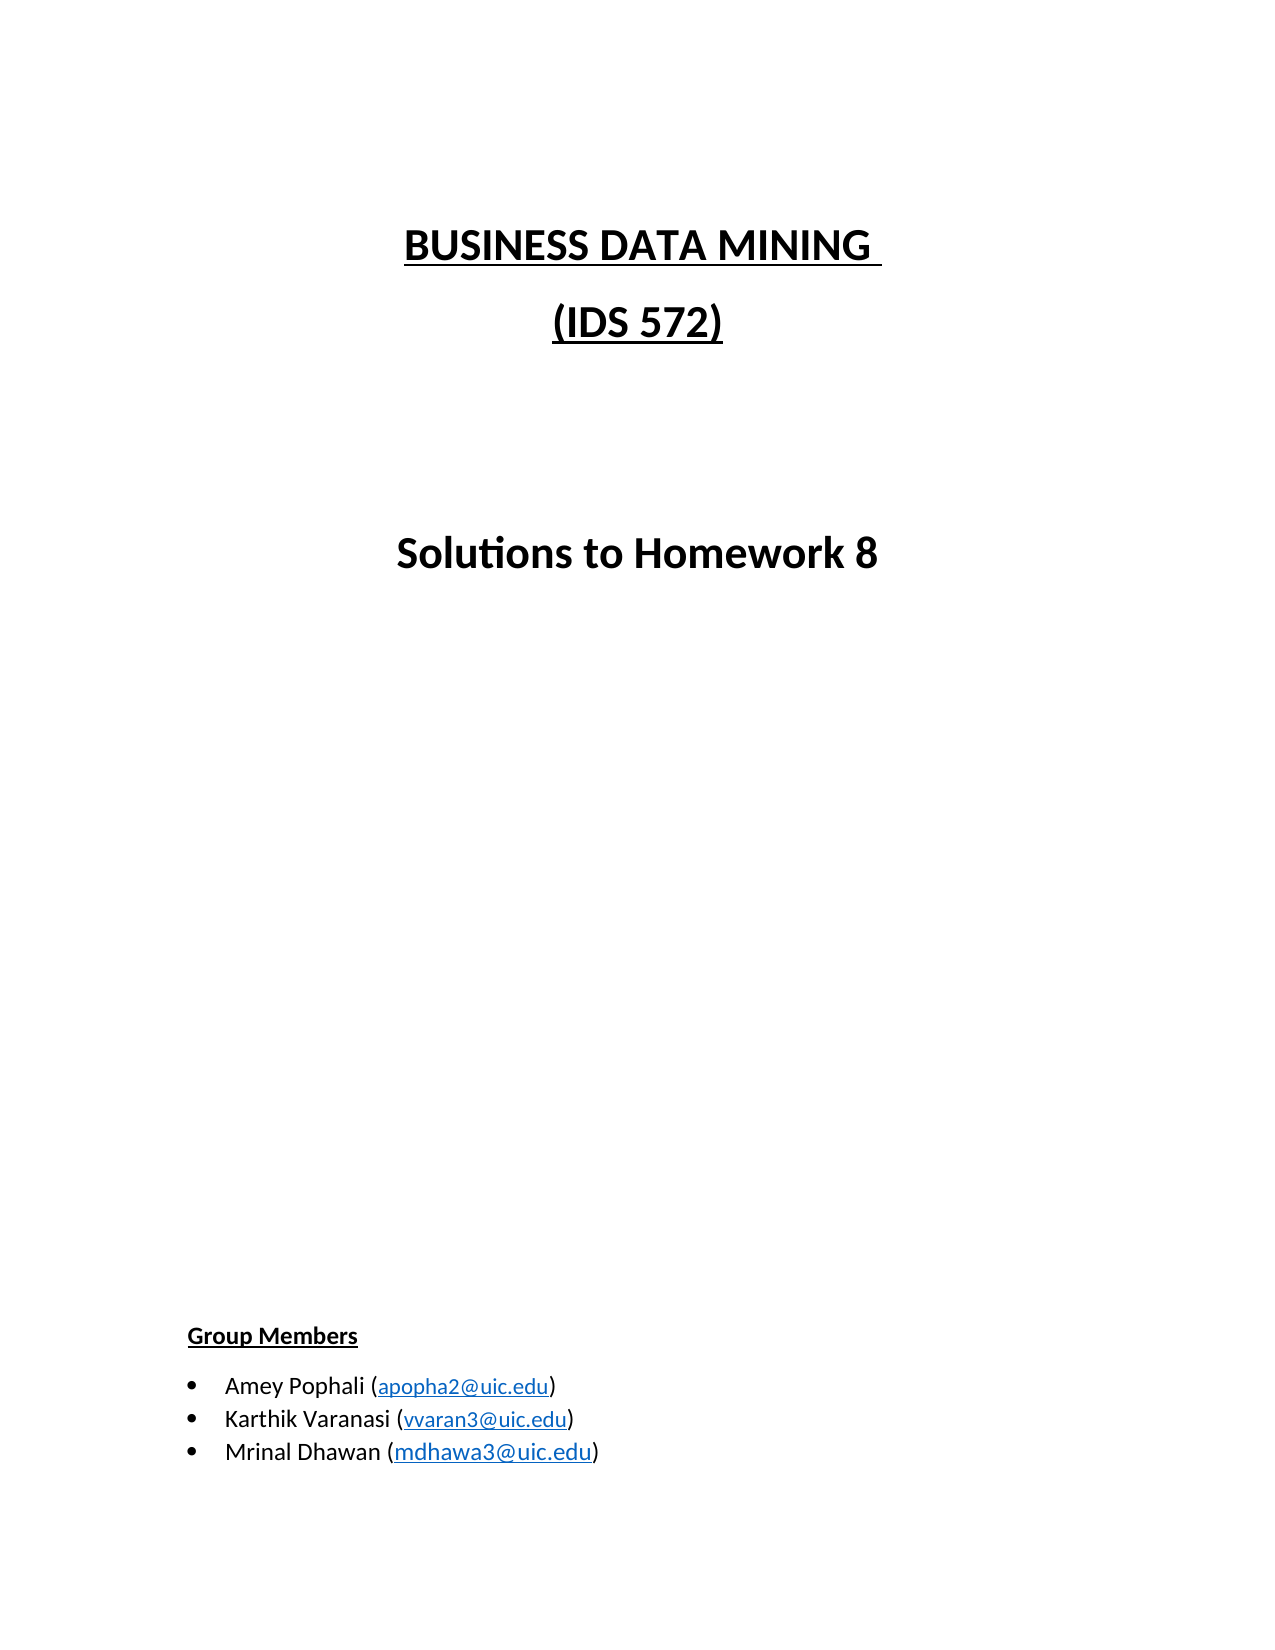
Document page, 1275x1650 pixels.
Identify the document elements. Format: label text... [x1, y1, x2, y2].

text (IDS 572) [150, 293, 1125, 349]
text Group Members [150, 1320, 1125, 1351]
list Karthik Varanasi (vvaran3@uic.edu) [187, 1403, 1125, 1433]
text BUSINESS DATA MINING [150, 216, 1125, 272]
list Amey Pophali (apopha2@uic.edu) [187, 1370, 1125, 1400]
text Solutions to Homework 8 [150, 524, 1125, 580]
list Mrinal Dhawan (mdhawa3@uic.edu) [187, 1436, 1125, 1466]
